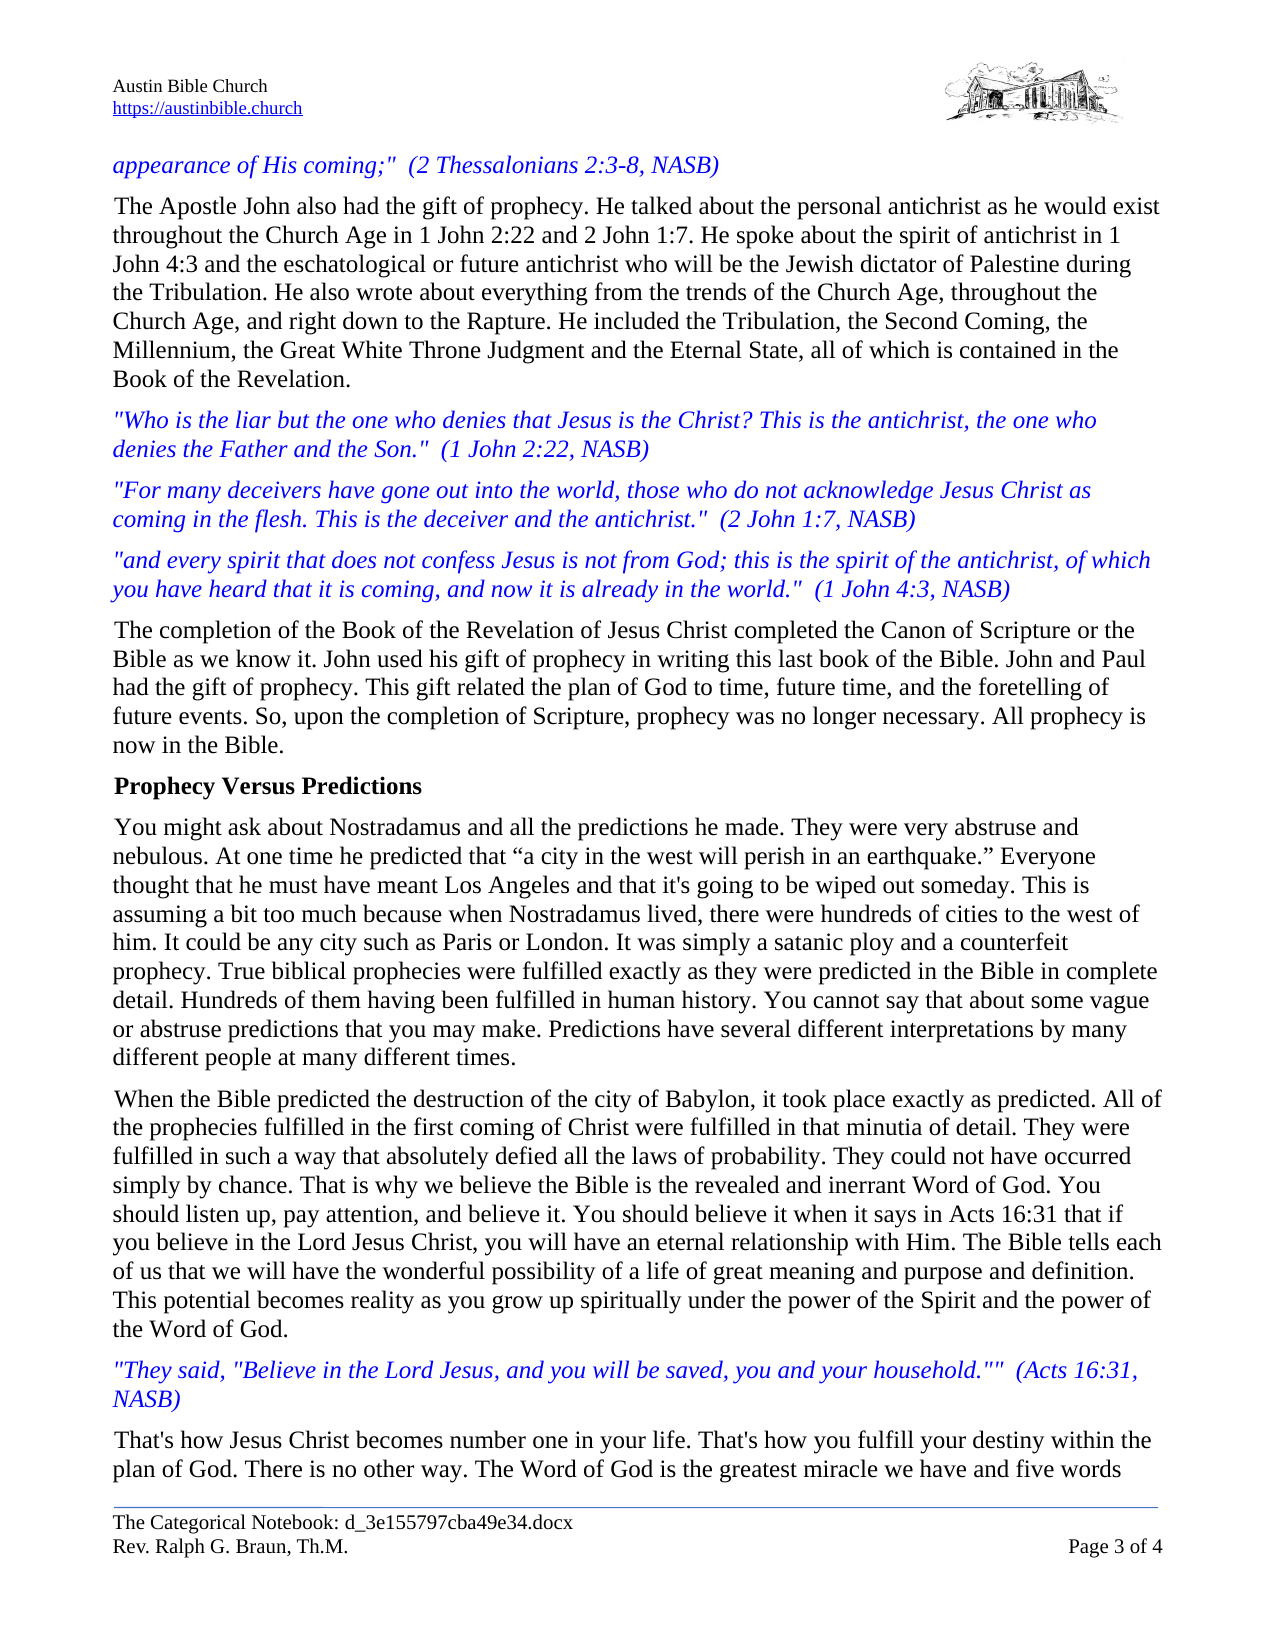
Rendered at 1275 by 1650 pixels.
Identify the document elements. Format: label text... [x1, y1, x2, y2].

text The completion of the Book of the Revelation of Jesus Christ completed the Canon of Scripture or the Bible as we know it. John used his gift of prophecy in writing this last book of the Bible. John and Paul had the gift of prophecy. This gift related the plan of God to time, future time, and the foretelling of future events. So, upon the completion of Scripture, prophecy was no longer necessary. All prophecy is now in the Bible. [112, 615, 1162, 759]
text "For many deceivers have gone out into the world, those who do not acknowledge Jesus Christ as coming in the flesh. This is the deceiver and the antichrist." (2 John 1:7, NASB) [112, 475, 1162, 532]
text The Apostle John also had the gift of prophecy. He talked about the personal antichrist as he would exist throughout the Church Age in 1 John 2:22 and 2 John 1:7. He spoke about the spirit of antichrist in 1 John 4:3 and the eschatological or future antichrist who will be the Jewish dictator of Palestine during the Tribulation. He also wrote about everything from the trends of the Church Age, throughout the Church Age, and right down to the Rapture. He included the Tribulation, the Second Coming, the Millennium, the Great White Throne Judgment and the Eternal State, all of which is contained in the Book of the Revelation. [112, 191, 1162, 392]
text "and every spirit that does not confess Jesus is not from God; this is the spirit of the antichrist, of which you have heard that it is coming, and now it is already in the world." (1 John 4:3, NASB) [112, 545, 1162, 602]
picture [944, 58, 1124, 125]
text You might ask about Nostradamus and all the predictions he made. They were very abstruse and nebulous. At one time he predicted that “a city in the west will perish in an earthquake.” Everyone thought that he must have meant Los Angeles and that it's going to be wiped out someday. This is assuming a bit too much because when Nostradamus lived, there were hundreds of cities to the west of him. It could be any city such as Paris or London. It was simply a satanic ploy and a counterfeit prophecy. True biblical prophecies were fulfilled exactly as they were predicted in the Bible in complete detail. Hundreds of them having been fulfilled in human history. You cannot say that about some vague or abstruse predictions that you may make. Predictions have several different interpretations by many different people at many different times. [112, 812, 1162, 1071]
text "Who is the liar but the one who denies that Jesus is the Christ? This is the antichrist, the one who denies the Father and the Son." (1 John 2:22, NASB) [112, 405, 1162, 462]
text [112, 1425, 1162, 1482]
text "They said, "Believe in the Lord Jesus, and you will be saved, you and your household."" (Acts 16:31, NASB) [112, 1355, 1162, 1412]
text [112, 150, 1162, 179]
text When the Bible predicted the destruction of the city of Babylon, it took place exactly as predicted. All of the prophecies fulfilled in the first coming of Christ were fulfilled in that minutia of detail. They were fulfilled in such a way that absolutely defied all the laws of probability. They could not have occurred simply by chance. That is why we believe the Bible is the revealed and inerrant Word of God. You should listen up, pay attention, and believe it. You should believe it when it says in Acts 16:31 that if you believe in the Lord Jesus Christ, you will have an eternal relationship with Him. The Bible tells each of us that we will have the wonderful possibility of a life of great meaning and purpose and definition. This potential becomes reality as you grow up spiritually under the power of the Spirit and the power of the Word of God. [112, 1084, 1162, 1342]
text Prophecy Versus Predictions [112, 771, 1162, 800]
